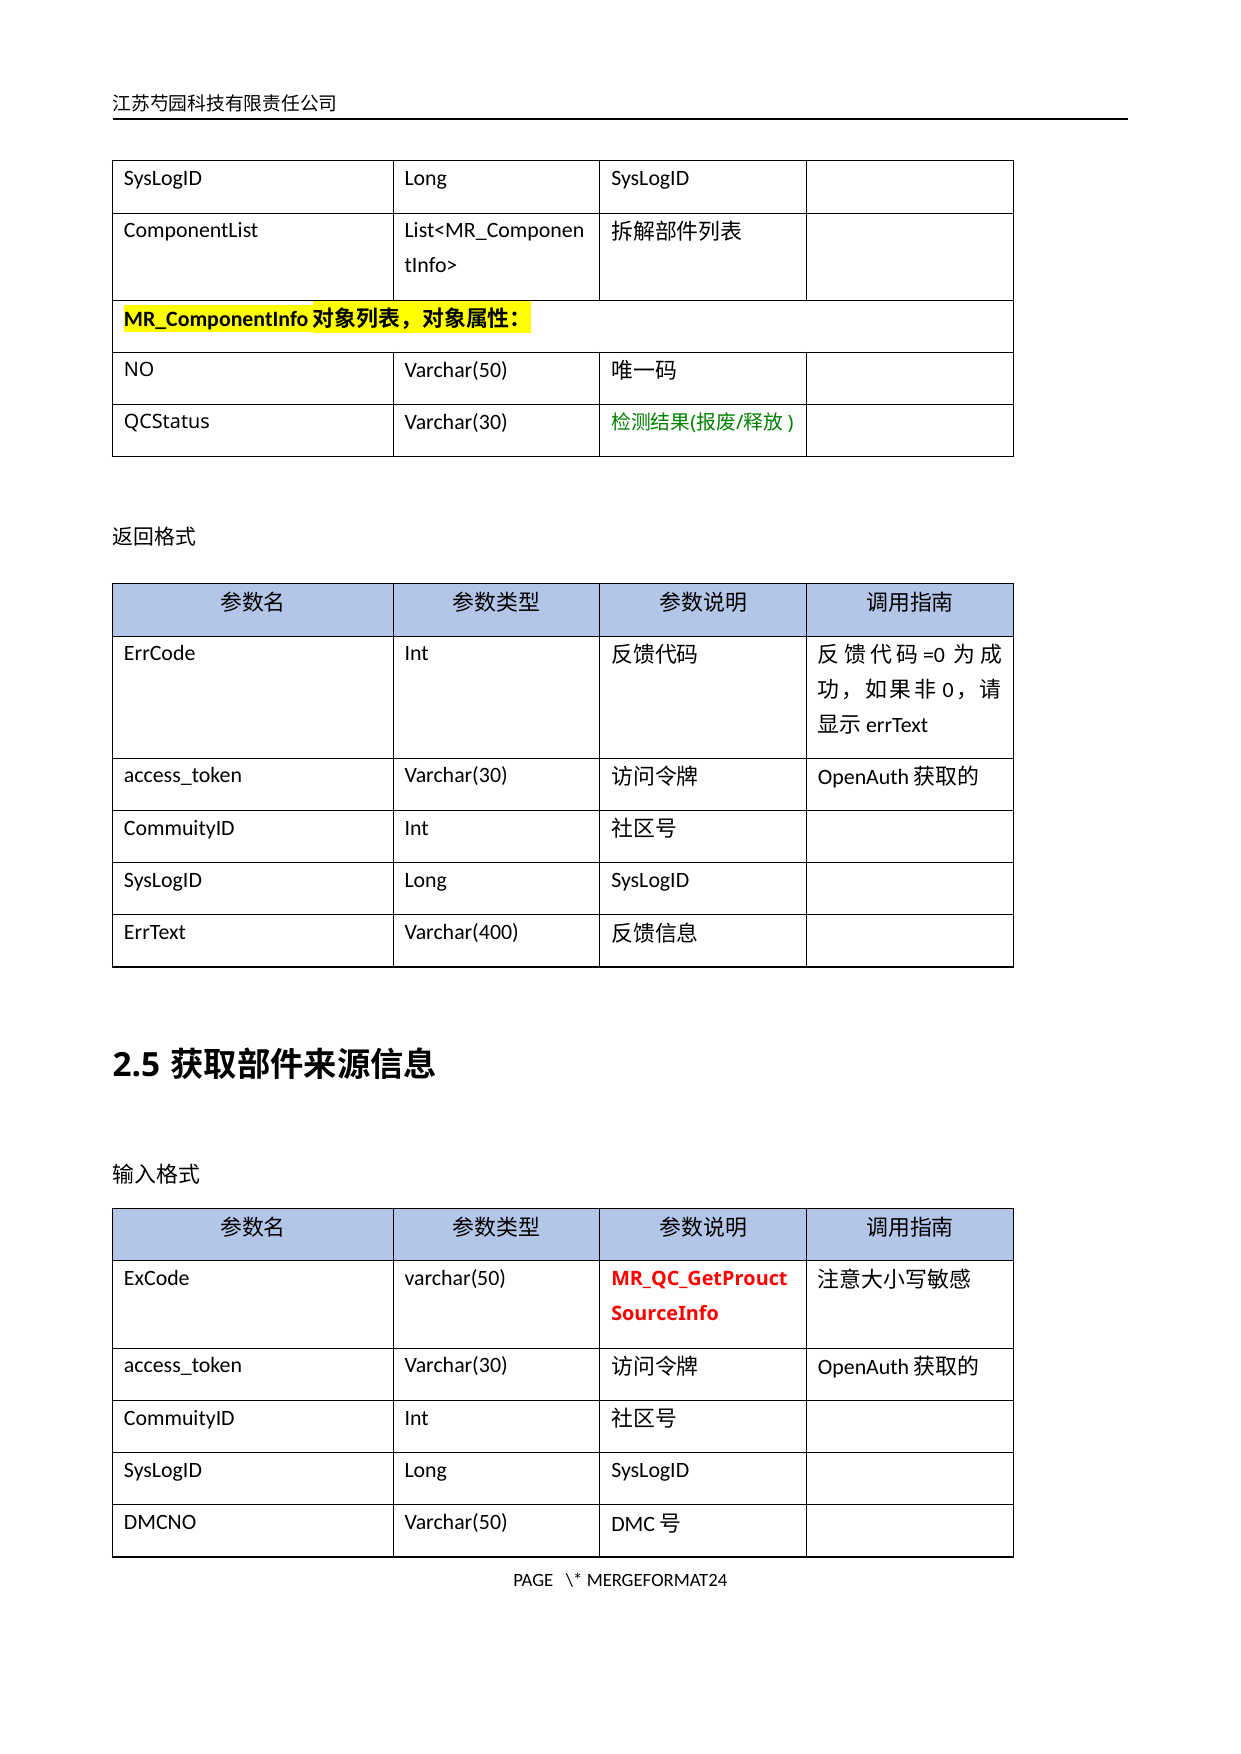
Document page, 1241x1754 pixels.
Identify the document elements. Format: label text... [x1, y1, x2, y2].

table_cell 检测结果(报废/释放 ) [600, 405, 806, 456]
table_cell Varchar(30) [394, 405, 599, 456]
table_cell Long [394, 161, 599, 212]
table_cell Long [394, 1453, 599, 1504]
table_cell CommuityID [113, 811, 393, 862]
table_cell [807, 161, 1013, 212]
table_cell 访问令牌 [600, 1349, 806, 1400]
table_cell SysLogID [600, 1453, 806, 1504]
table_cell ExCode [113, 1261, 393, 1348]
table_cell access_token [113, 759, 393, 810]
table_cell Varchar(30) [394, 1349, 599, 1400]
table_cell Varchar(50) [394, 1505, 599, 1556]
table_cell [807, 1453, 1013, 1504]
table_header 参数名 [113, 584, 393, 636]
table_cell [807, 1401, 1013, 1452]
table_cell ErrText [113, 915, 393, 966]
table_cell DMC号 [600, 1505, 806, 1556]
table_cell 社区号 [600, 811, 806, 862]
table_cell 访问令牌 [600, 759, 806, 810]
table_cell [807, 811, 1013, 862]
table_cell [807, 863, 1013, 914]
table_cell Int [394, 637, 599, 758]
table_cell [807, 405, 1013, 456]
table_header 调用指南 [807, 584, 1013, 636]
table_cell 社区号 [600, 1401, 806, 1452]
table_cell List<MR_ComponentInfo> [394, 214, 599, 299]
text 返回格式 [112, 519, 1128, 552]
table_cell Varchar(30) [394, 759, 599, 810]
table_cell 反馈代码=0为成功，如果非0，请显示errText [807, 637, 1013, 758]
table_cell 拆解部件列表 [600, 214, 806, 299]
table_cell Int [394, 811, 599, 862]
table_header 参数类型 [394, 1209, 599, 1260]
table_cell NO [113, 353, 393, 404]
table_cell ErrCode [113, 637, 393, 758]
table_cell [807, 353, 1013, 404]
table_cell [807, 214, 1013, 299]
table_cell DMCNO [113, 1505, 393, 1556]
table_cell [807, 1505, 1013, 1556]
table_header 调用指南 [807, 1209, 1013, 1260]
table_cell Int [394, 1401, 599, 1452]
table_header 参数名 [113, 1209, 393, 1260]
table_cell 唯一码 [600, 353, 806, 404]
table_cell MR_QC_GetProuctSourceInfo [600, 1261, 806, 1348]
table_cell SysLogID [113, 161, 393, 212]
table_cell SysLogID [600, 863, 806, 914]
table_cell OpenAuth获取的 [807, 1349, 1013, 1400]
table_cell Long [394, 863, 599, 914]
table_cell OpenAuth获取的 [807, 759, 1013, 810]
table_cell Varchar(400) [394, 915, 599, 966]
table_cell SysLogID [600, 161, 806, 212]
table_cell SysLogID [113, 1453, 393, 1504]
table_header 参数说明 [600, 584, 806, 636]
table_cell varchar(50) [394, 1261, 599, 1348]
table_cell SysLogID [113, 863, 393, 914]
table_cell ComponentList [113, 214, 393, 299]
table_cell Varchar(50) [394, 353, 599, 404]
table_cell CommuityID [113, 1401, 393, 1452]
table_cell 反馈信息 [600, 915, 806, 966]
table_cell access_token [113, 1349, 393, 1400]
subtitle 获取部件来源信息 [112, 1029, 1128, 1094]
table_cell [807, 915, 1013, 966]
table_cell QCStatus [113, 405, 393, 456]
text 输入格式 [112, 1157, 1128, 1189]
table_header 参数类型 [394, 584, 599, 636]
table_cell 注意大小写敏感 [807, 1261, 1013, 1348]
table_cell MR_ComponentInfo对象列表，对象属性： [113, 301, 1013, 352]
table_cell 反馈代码 [600, 637, 806, 758]
table_header 参数说明 [600, 1209, 806, 1260]
